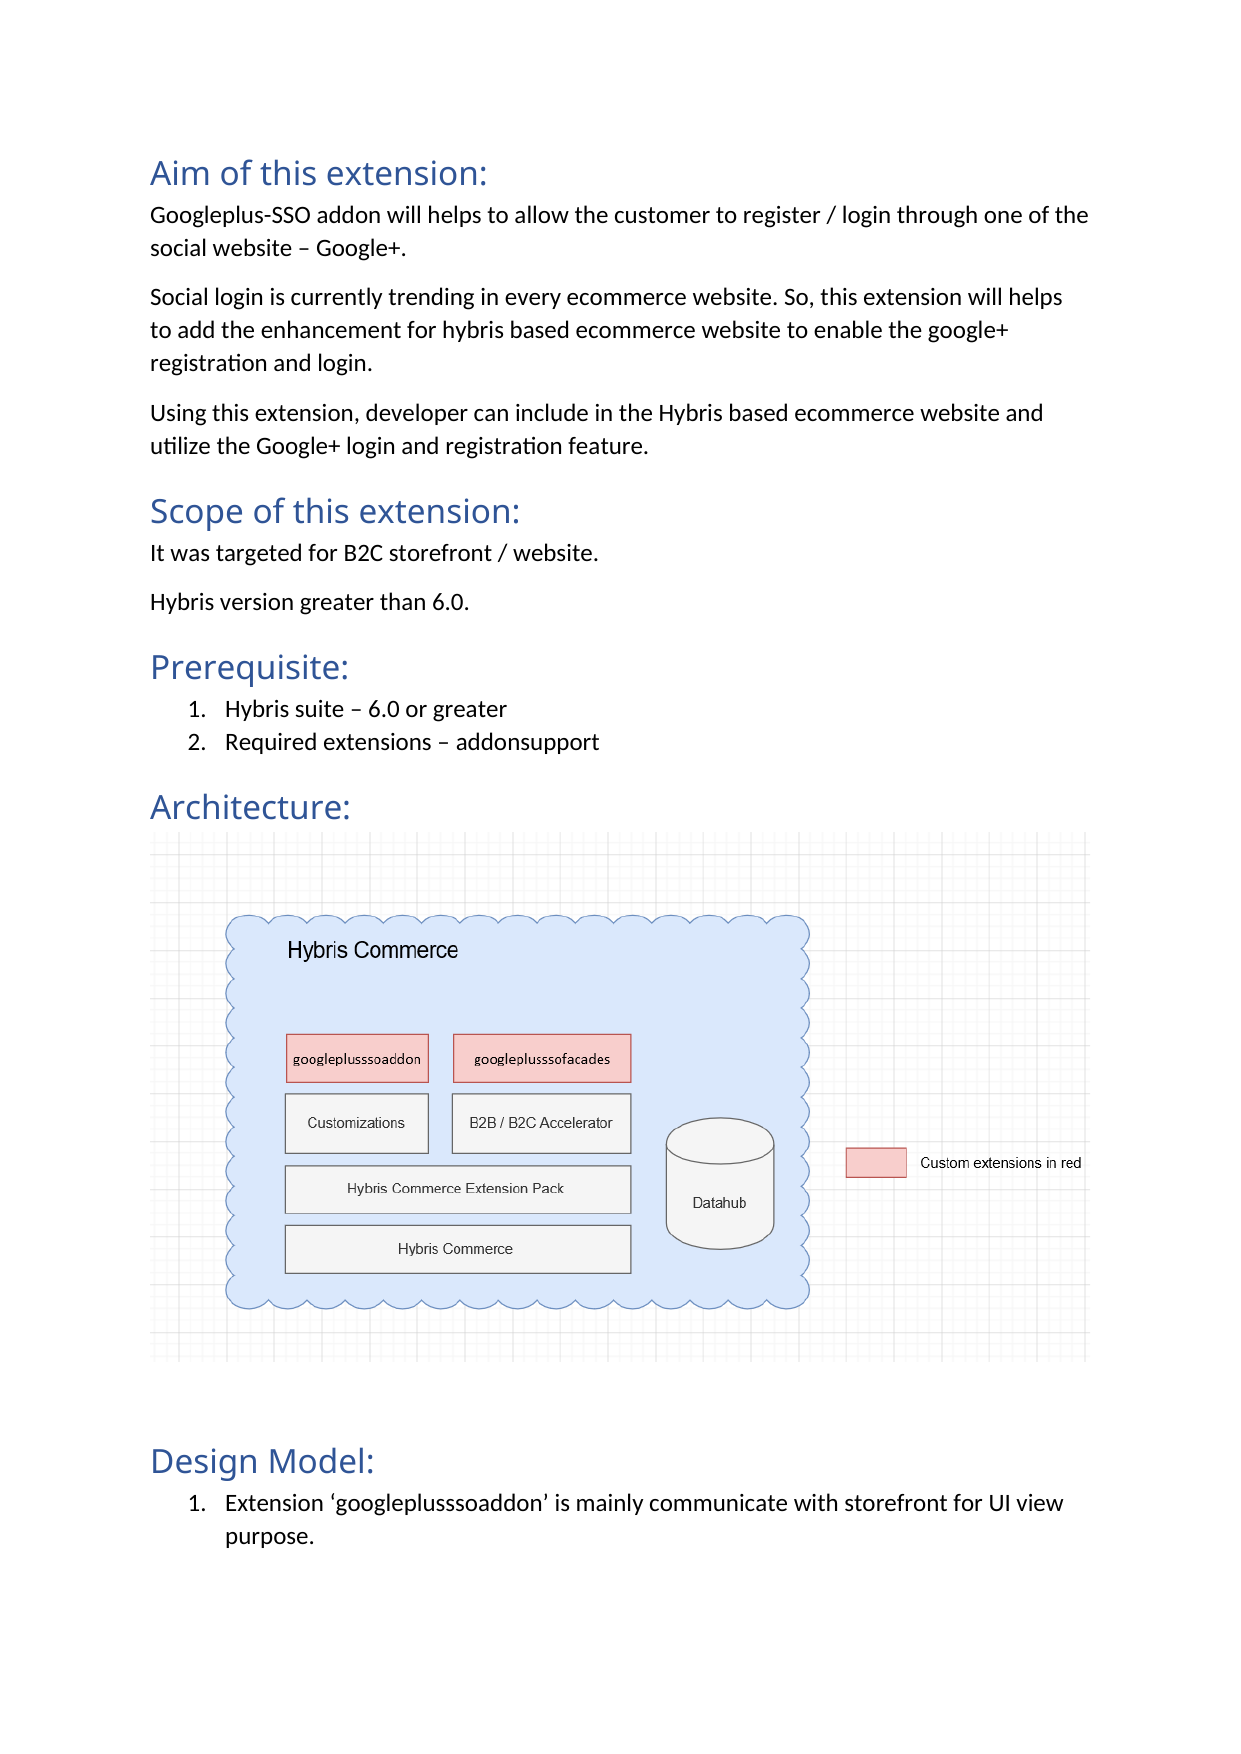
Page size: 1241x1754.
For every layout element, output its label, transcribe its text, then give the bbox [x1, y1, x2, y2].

subtitle Aim of this extension: [150, 150, 1090, 195]
text It was targeted for B2C storefront / website. [150, 537, 1090, 567]
text Googleplus-SSO addon will helps to allow the customer to register / login through one of the social website – Google+. [150, 199, 1090, 262]
text Using this extension, developer can include in the Hybris based ecommerce website and utilize the Google+ login and registration feature. [150, 397, 1090, 460]
subtitle Architecture: [150, 784, 1090, 829]
text Social login is currently trending in every ecommerce website. So, this extension will helps to add the enhancement for hybris based ecommerce website to enable the google+ registration and login. [150, 281, 1090, 378]
subtitle Design Model: [150, 1438, 1090, 1484]
subtitle Scope of this extension: [150, 488, 1090, 533]
list Extension ‘googleplusssoaddon’ is mainly communicate with storefront for UI view purpose. [187, 1487, 1090, 1551]
list Required extensions – addonsupport [187, 726, 1090, 757]
picture [150, 832, 1091, 1362]
subtitle Prerequisite: [150, 644, 1090, 689]
text Hybris version greater than 6.0. [150, 586, 1090, 617]
list Hybris suite – 6.0 or greater [187, 693, 1090, 724]
